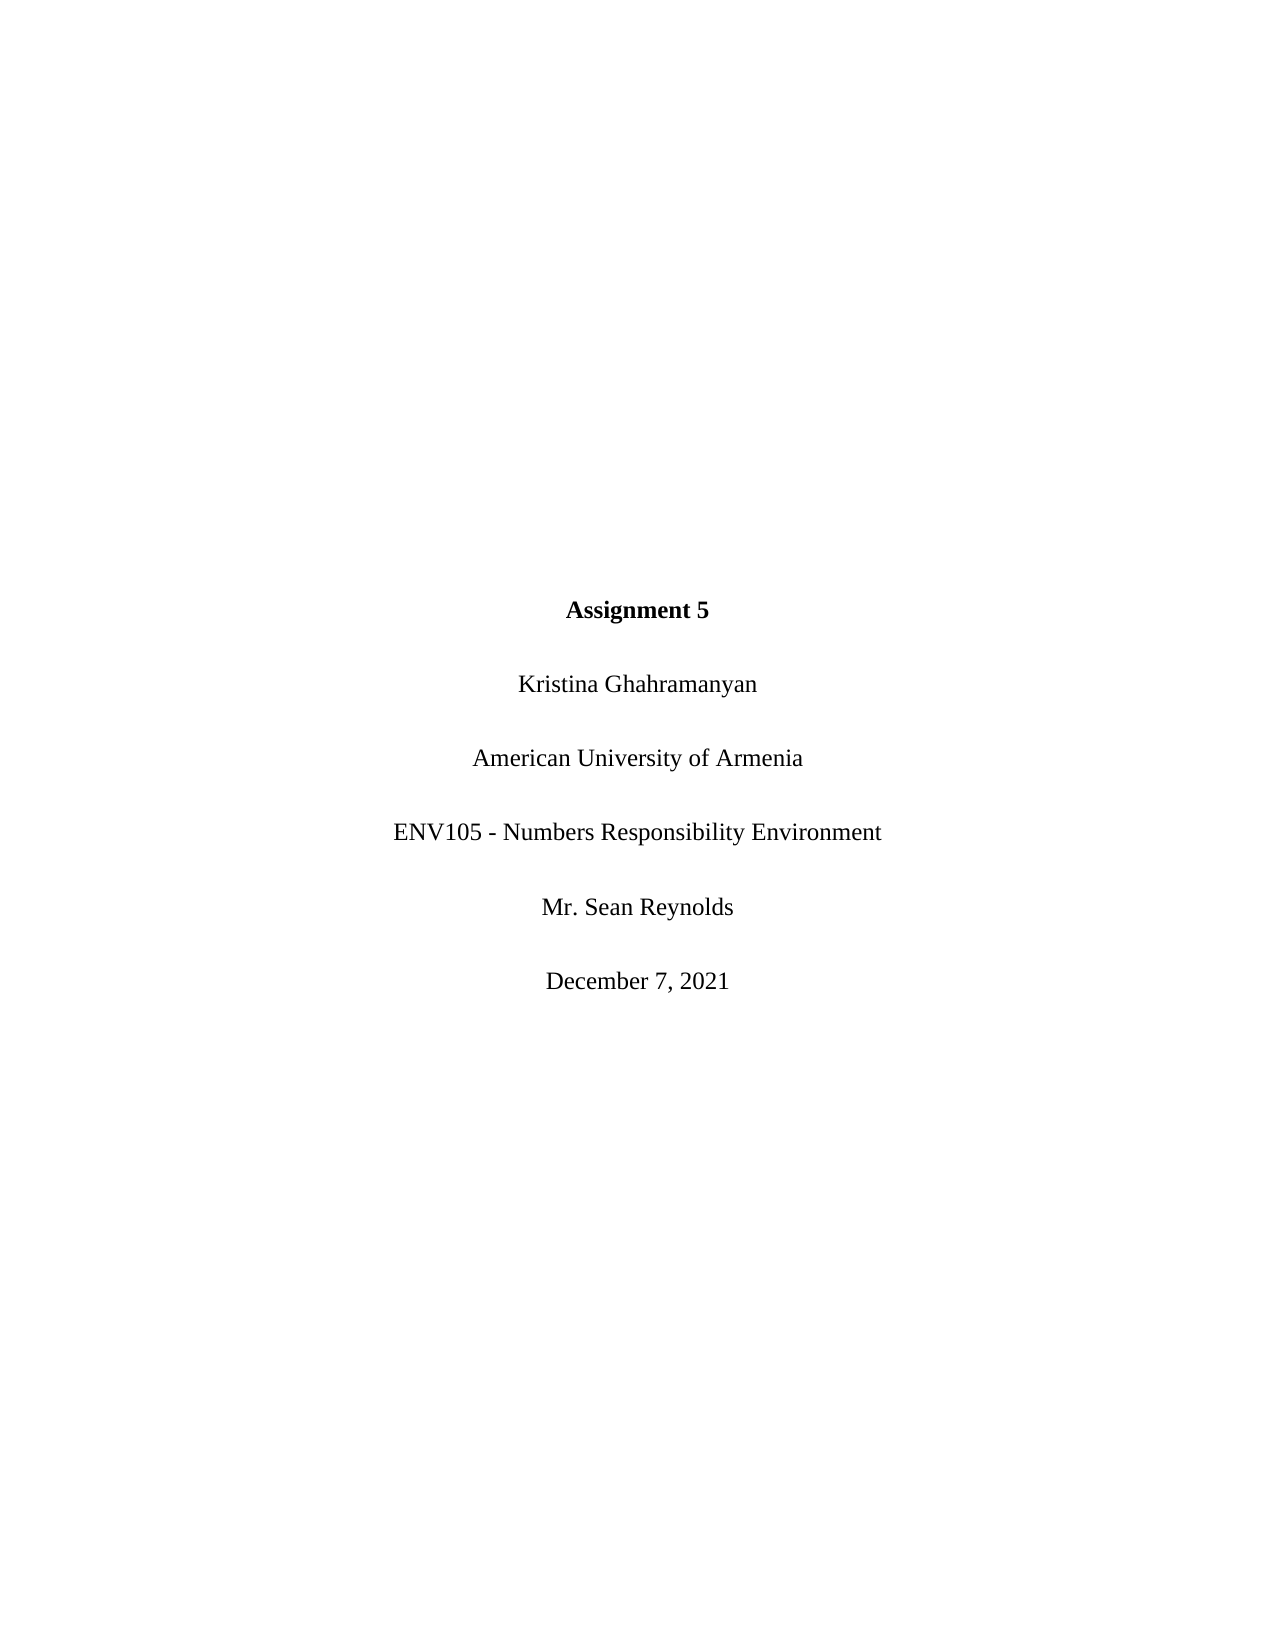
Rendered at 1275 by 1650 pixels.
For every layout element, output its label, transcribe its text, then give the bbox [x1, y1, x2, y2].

text December 7, 2021 [150, 966, 1125, 994]
text ENV105 - Numbers Responsibility Environment [150, 817, 1125, 846]
text Assignment 5 [150, 595, 1125, 624]
text American University of Armenia [150, 743, 1125, 772]
text Kristina Ghahramanyan [150, 669, 1125, 698]
text Mr. Sean Reynolds [150, 892, 1125, 920]
